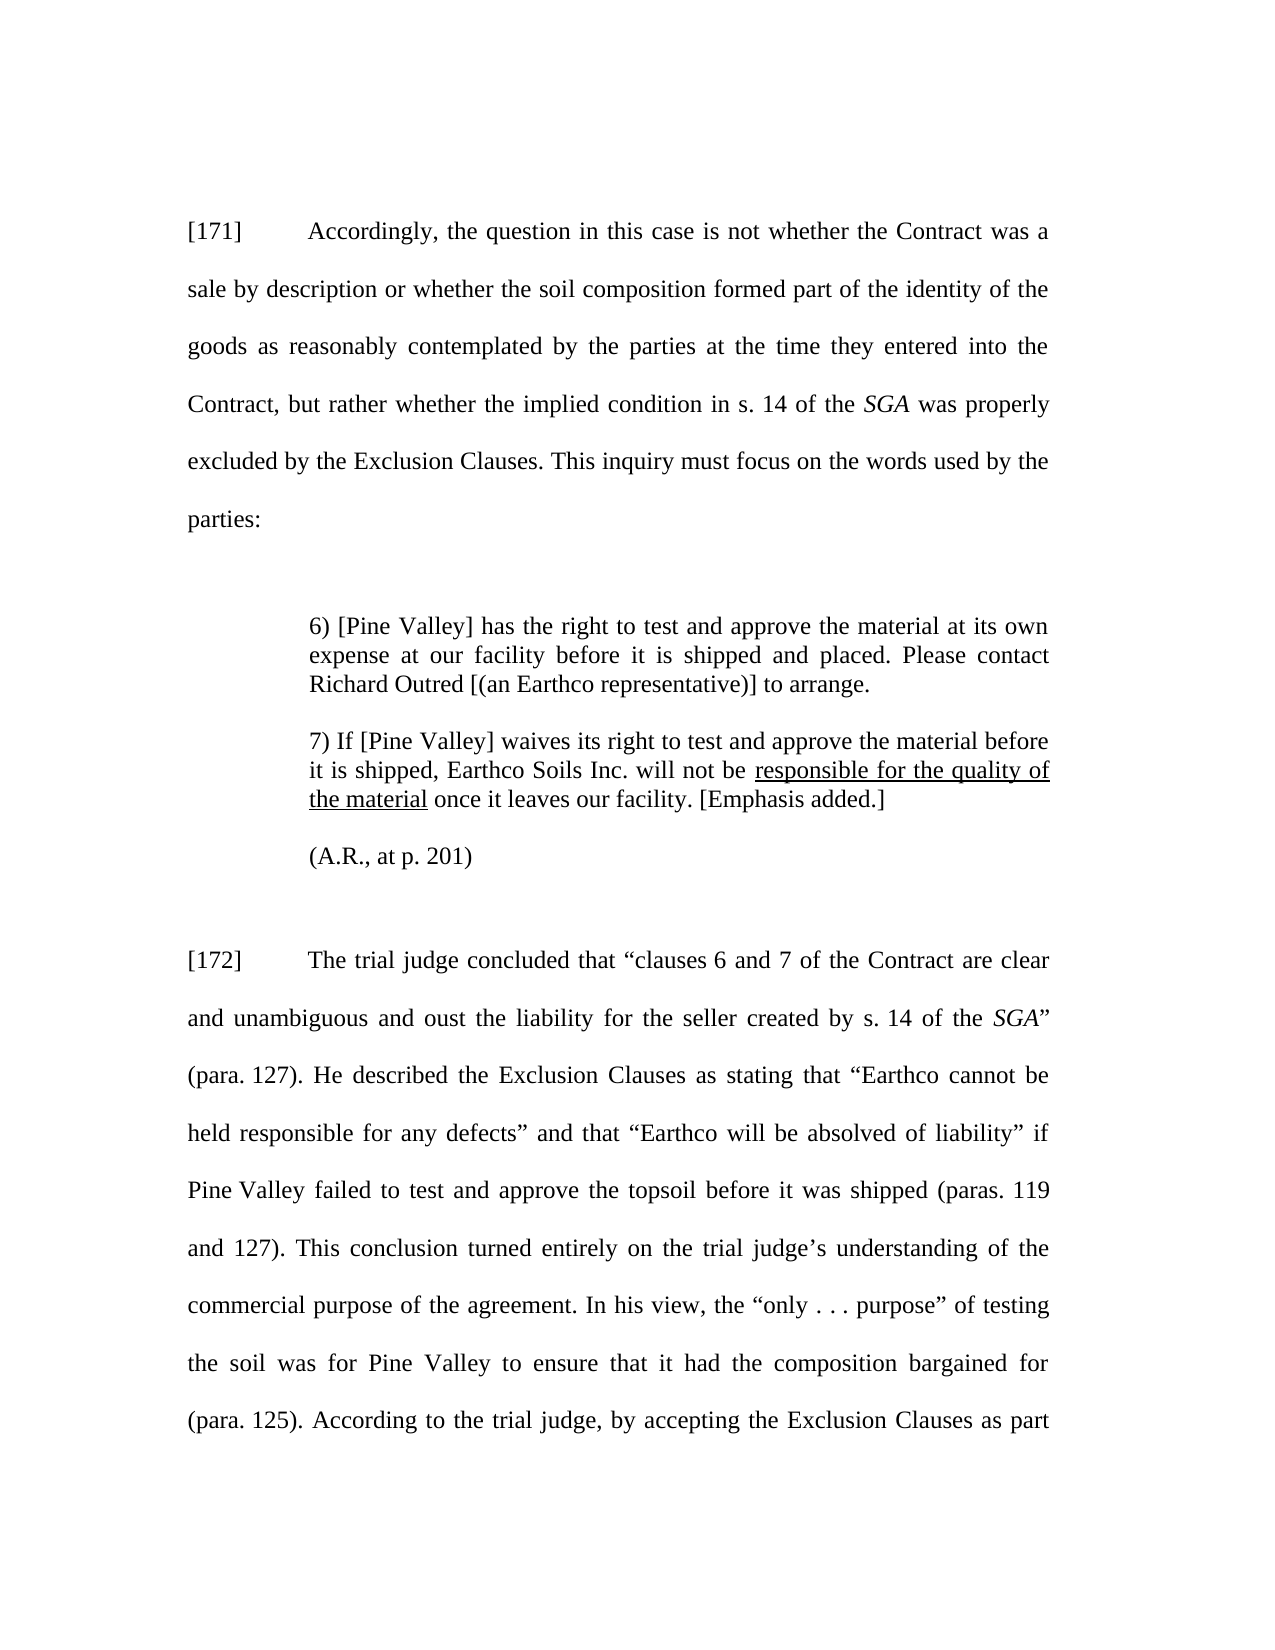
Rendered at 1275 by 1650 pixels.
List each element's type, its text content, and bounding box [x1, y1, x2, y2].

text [187, 945, 1050, 1434]
text 7) If [Pine Valley] waives its right to test and approve the material before it is shipped, Earthco Soils Inc. will not be responsible for the quality of the material once it leaves our facility. [Emphasis added.] [309, 726, 1050, 813]
text (A.R., at p. 201) [309, 841, 1050, 870]
text Accordingly, the question in this case is not whether the Contract was a sale by description or whether the soil composition formed part of the identity of the goods as reasonably contemplated by the parties at the time they entered into the Contract, but rather whether the implied condition in s. 14 of the SGA was properly excluded by the Exclusion Clauses. This inquiry must focus on the words used by the parties: [187, 216, 1050, 533]
text 6) [Pine Valley] has the right to test and approve the material at its own expense at our facility before it is shipped and placed. Please contact Richard Outred [(an Earthco representative)] to arrange. [309, 611, 1050, 698]
